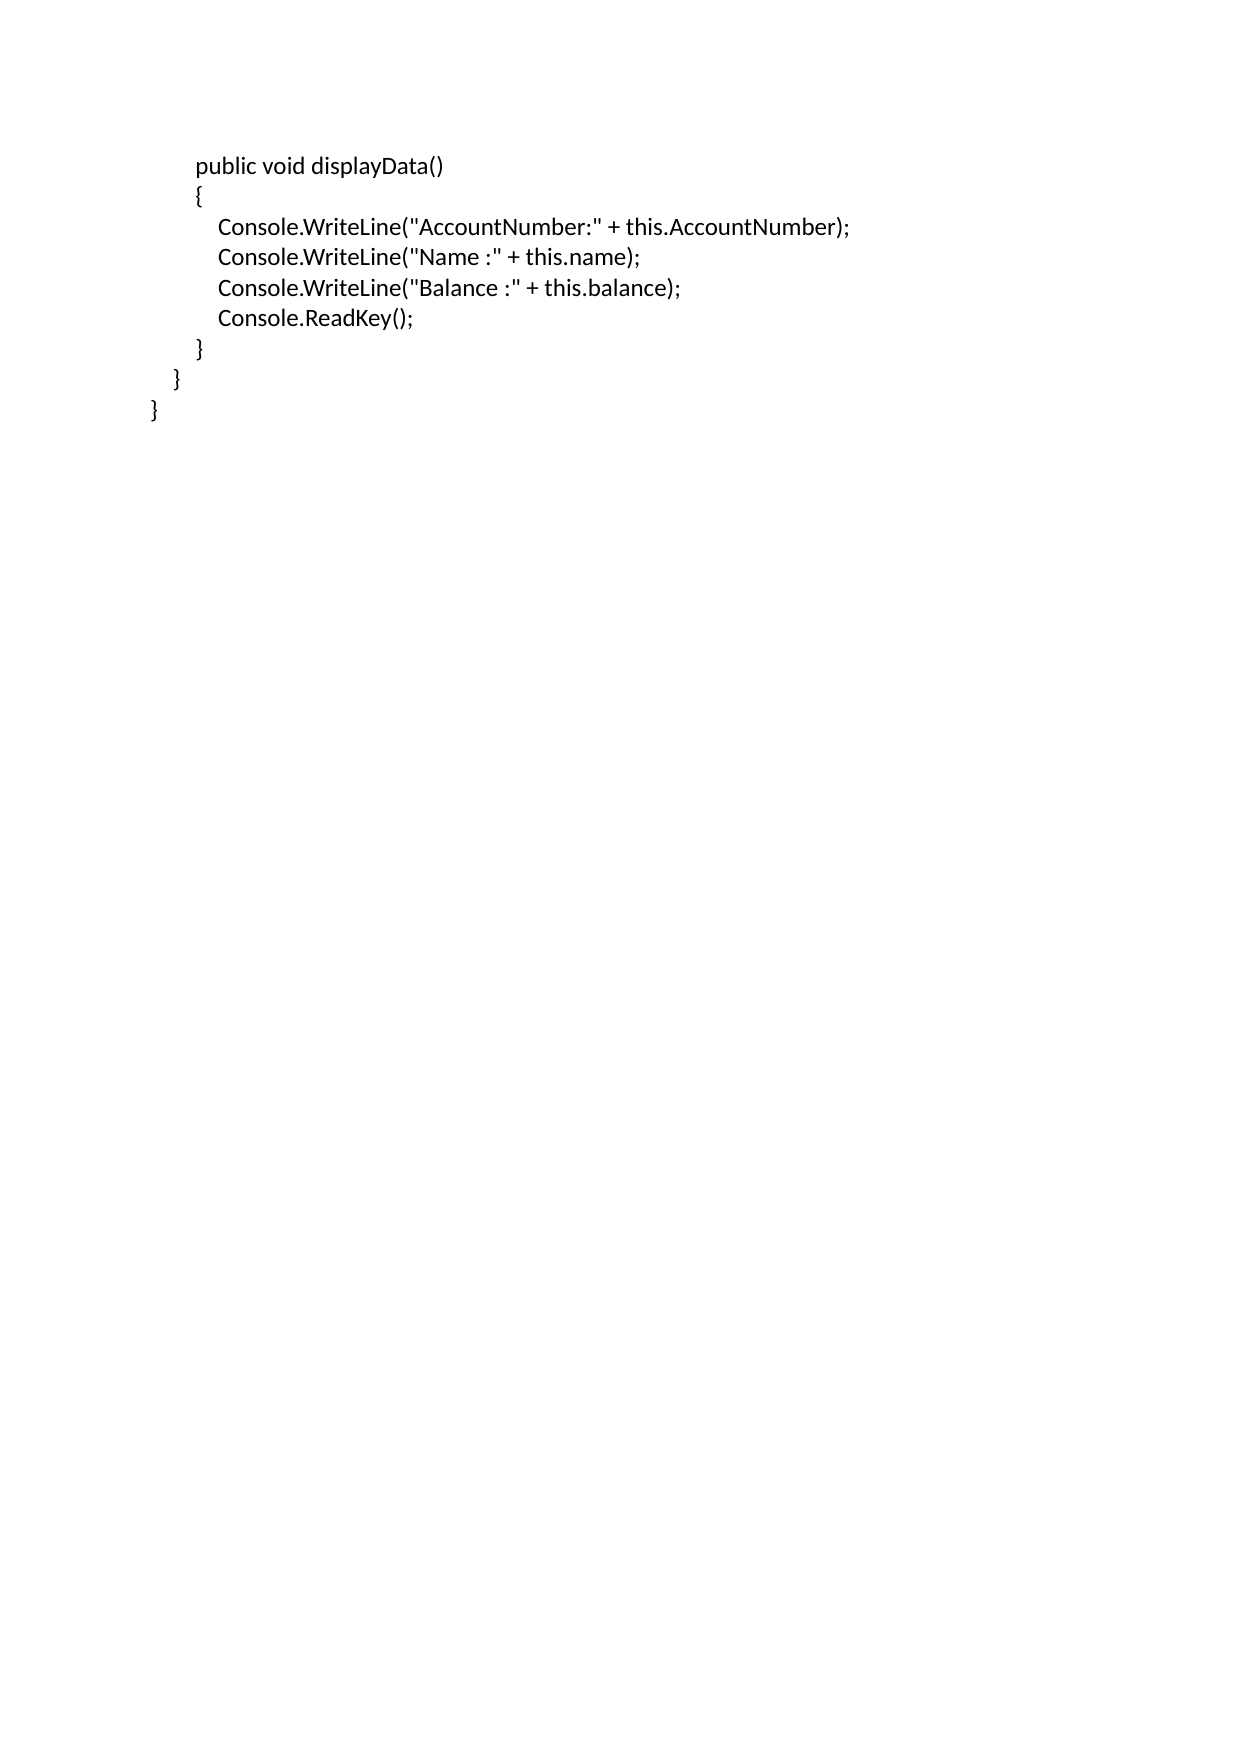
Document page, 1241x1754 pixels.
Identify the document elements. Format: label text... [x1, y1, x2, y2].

text { [150, 181, 1090, 211]
text Console.ReadKey(); [150, 303, 1090, 333]
text } [150, 394, 1090, 425]
text } [150, 364, 1090, 394]
text Console.WriteLine("Balance :" + this.balance); [150, 272, 1090, 303]
text Console.WriteLine("AccountNumber:" + this.AccountNumber); [150, 211, 1090, 242]
text } [150, 333, 1090, 364]
text public void displayData() [150, 150, 1090, 181]
text Console.WriteLine("Name :" + this.name); [150, 242, 1090, 272]
